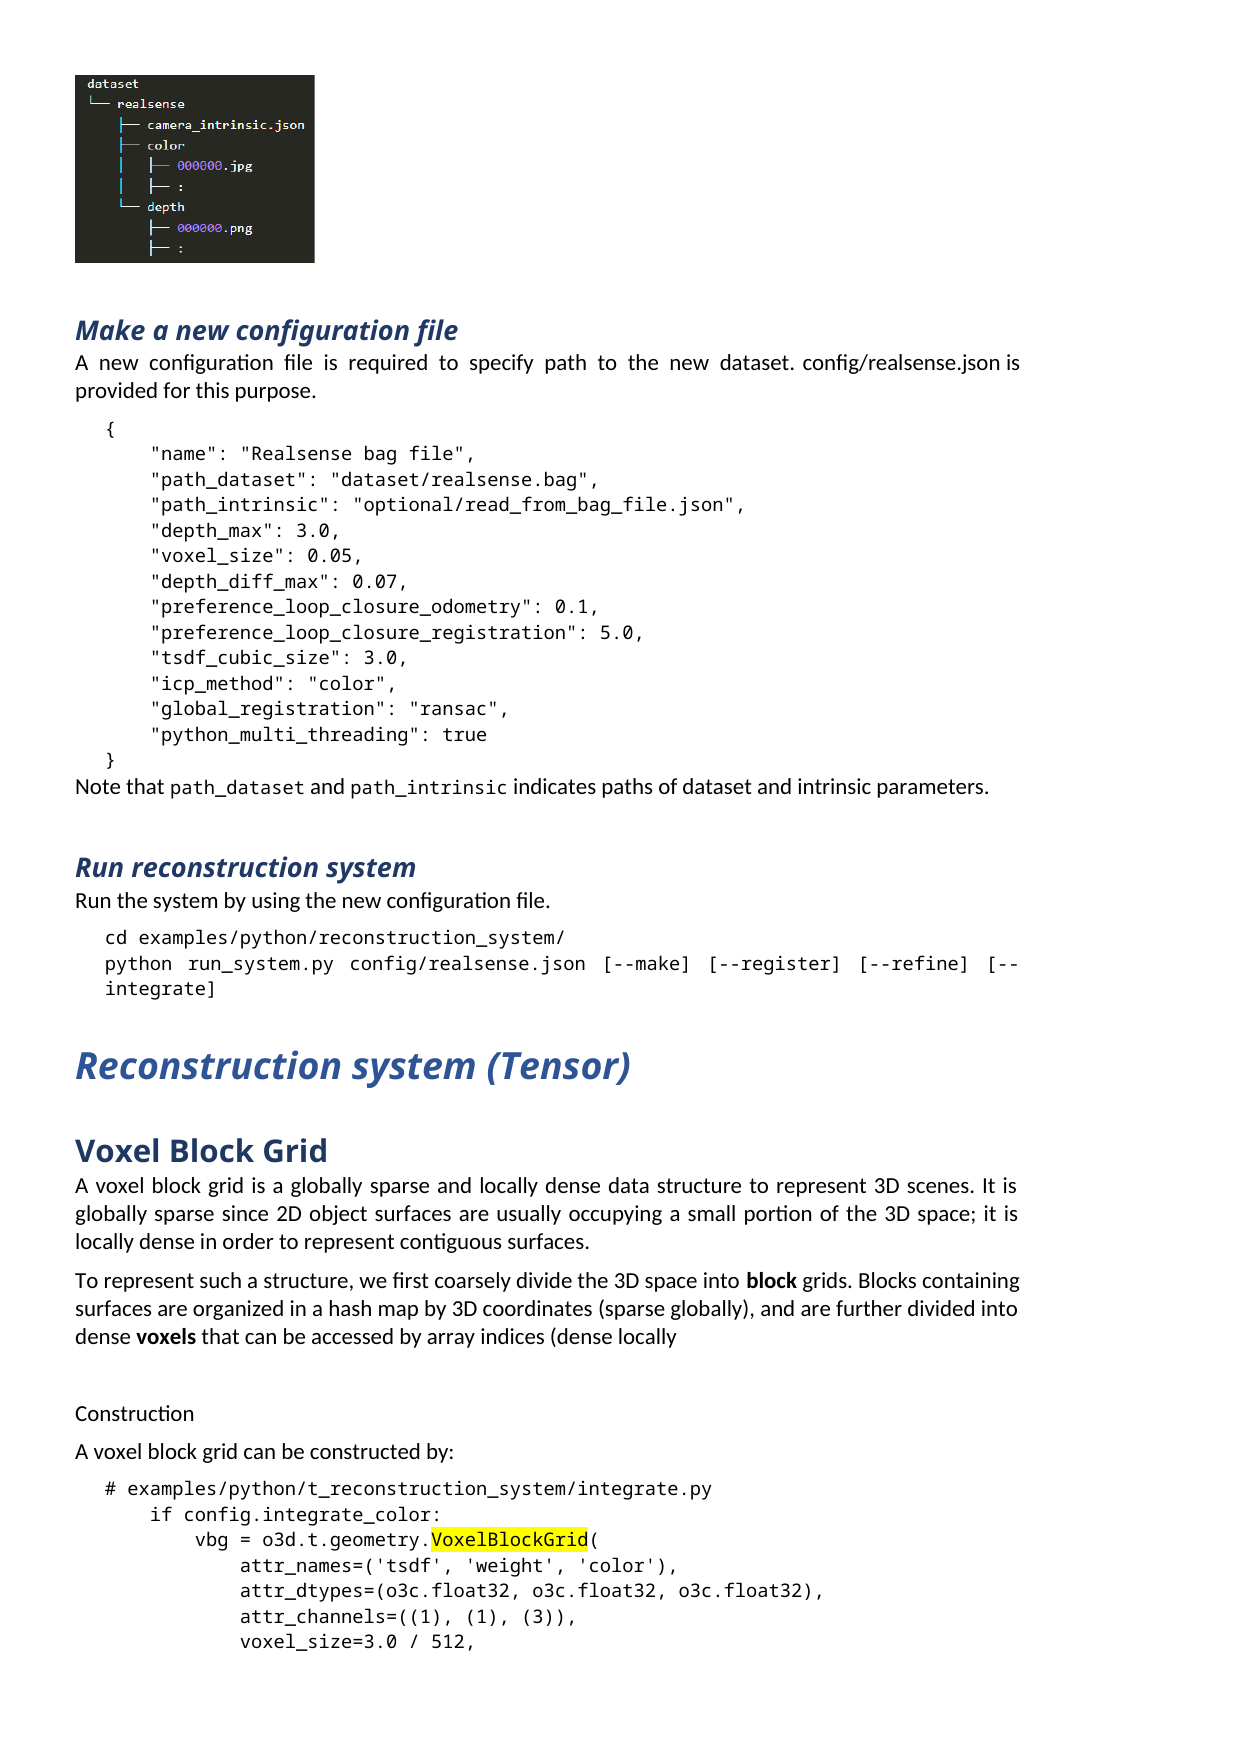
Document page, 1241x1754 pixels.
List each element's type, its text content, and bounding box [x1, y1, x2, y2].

text vbg = o3d.t.geometry.VoxelBlockGrid( [588, 1527, 1020, 1552]
text vbg = o3d.t.geometry.VoxelBlockGrid( [104, 1527, 431, 1552]
text "depth_max": 3.0, [104, 517, 1020, 542]
text "path_dataset": "dataset/realsense.bag", [104, 466, 1020, 491]
text attr_dtypes=(o3c.float32, o3c.float32, o3c.float32), [104, 1578, 1020, 1603]
text "name": "Realsense bag file", [104, 440, 1020, 466]
text cd examples/python/reconstruction_system/ [104, 924, 1020, 950]
text Note that path_dataset and path_intrinsic indicates paths of dataset and intrinsic parameters. [75, 772, 1020, 800]
text To represent such a structure, we first coarsely divide the 3D space into block grids. Blocks containing surfaces are organized in a hash map by 3D coordinates (sparse globally), and are further divided into dense voxels that can be accessed by array indices (dense locally [75, 1266, 1020, 1350]
picture [75, 75, 315, 263]
subtitle Make a new configuration file [75, 311, 1020, 348]
text attr_names=('tsdf', 'weight', 'color'), [104, 1552, 1020, 1578]
text "global_registration": "ransac", [104, 696, 1020, 721]
text Run the system by using the new configuration file. [75, 886, 1020, 914]
subtitle Voxel Block Grid [75, 1129, 1020, 1171]
text "preference_loop_closure_odometry": 0.1, [104, 593, 1020, 619]
subtitle Reconstruction system (Tensor) [75, 1039, 1020, 1090]
text "tsdf_cubic_size": 3.0, [104, 644, 1020, 670]
text "path_intrinsic": "optional/read_from_bag_file.json", [104, 491, 1020, 517]
text A new configuration file is required to specify path to the new dataset. config/realsense.json is provided for this purpose. [75, 348, 1020, 404]
text A voxel block grid is a globally sparse and locally dense data structure to represent 3D scenes. It is globally sparse since 2D object surfaces are usually occupying a small portion of the 3D space; it is locally dense in order to represent contiguous surfaces. [75, 1171, 1020, 1255]
text # examples/python/t_reconstruction_system/integrate.py [104, 1476, 1020, 1501]
text "python_multi_threading": true [104, 721, 1020, 747]
text A voxel block grid can be constructed by: [75, 1437, 1020, 1465]
text "preference_loop_closure_registration": 5.0, [104, 619, 1020, 644]
text "voxel_size": 0.05, [104, 542, 1020, 568]
text { [104, 415, 1020, 440]
text if config.integrate_color: [104, 1501, 1020, 1527]
subtitle Run reconstruction system [75, 849, 1020, 886]
text voxel_size=3.0 / 512, [104, 1629, 1020, 1654]
text "icp_method": "color", [104, 670, 1020, 696]
text "depth_diff_max": 0.07, [104, 568, 1020, 593]
text python run_system.py config/realsense.json [--make] [--register] [--refine] [--integrate] [104, 950, 1020, 1001]
text } [104, 747, 1020, 772]
text attr_channels=((1), (1), (3)), [104, 1603, 1020, 1629]
text Construction [75, 1399, 1020, 1427]
